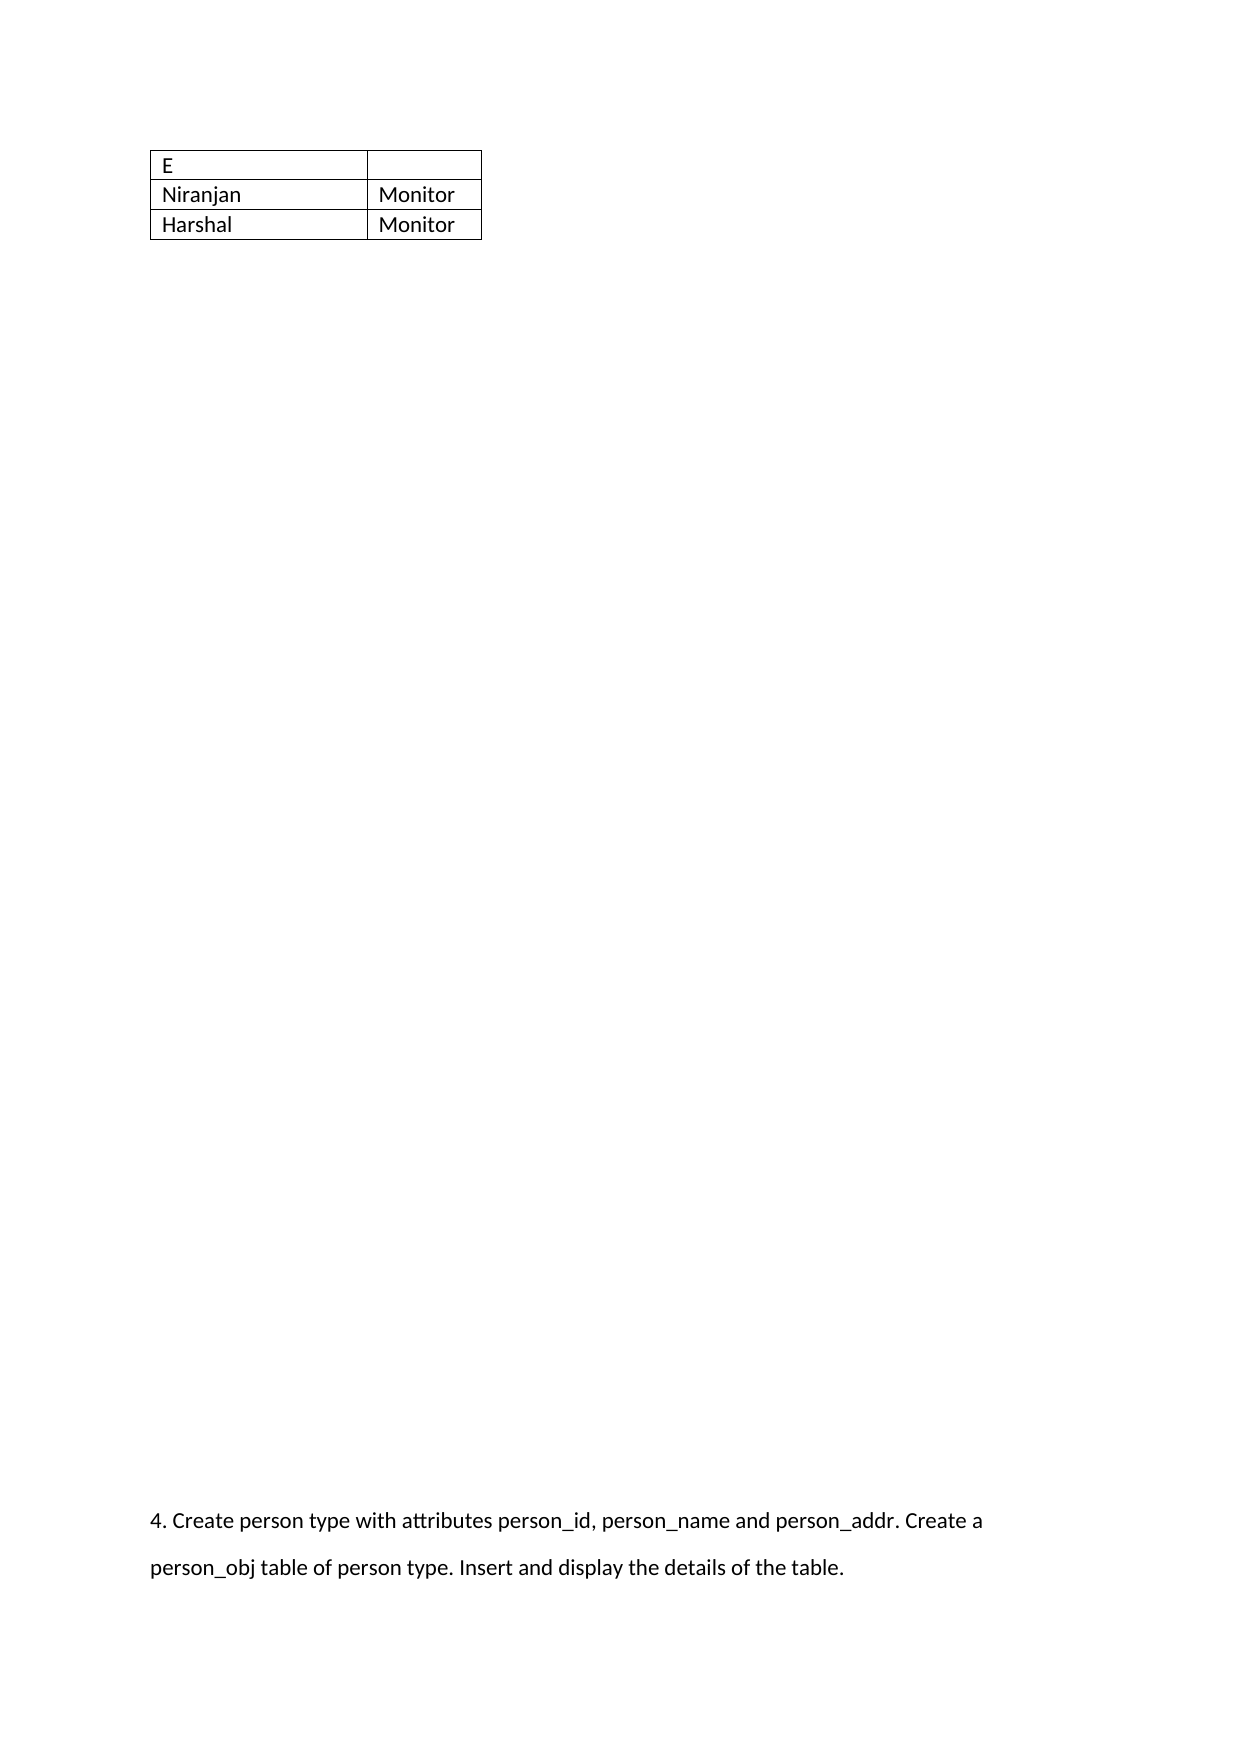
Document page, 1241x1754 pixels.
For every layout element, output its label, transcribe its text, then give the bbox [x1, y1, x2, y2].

table_cell Monitor [368, 180, 481, 209]
table_header CUST_NAME.FNAME [151, 151, 367, 179]
table_header PRODUCT [368, 151, 481, 179]
table_cell Monitor [368, 210, 481, 239]
table_cell Niranjan [151, 180, 367, 209]
text 4. Create person type with attributes person_id, person_name and person_addr. Create a [150, 1506, 1090, 1534]
text person_obj table of person type. Insert and display the details of the table. [150, 1553, 1090, 1581]
table_cell Harshal [151, 210, 367, 239]
